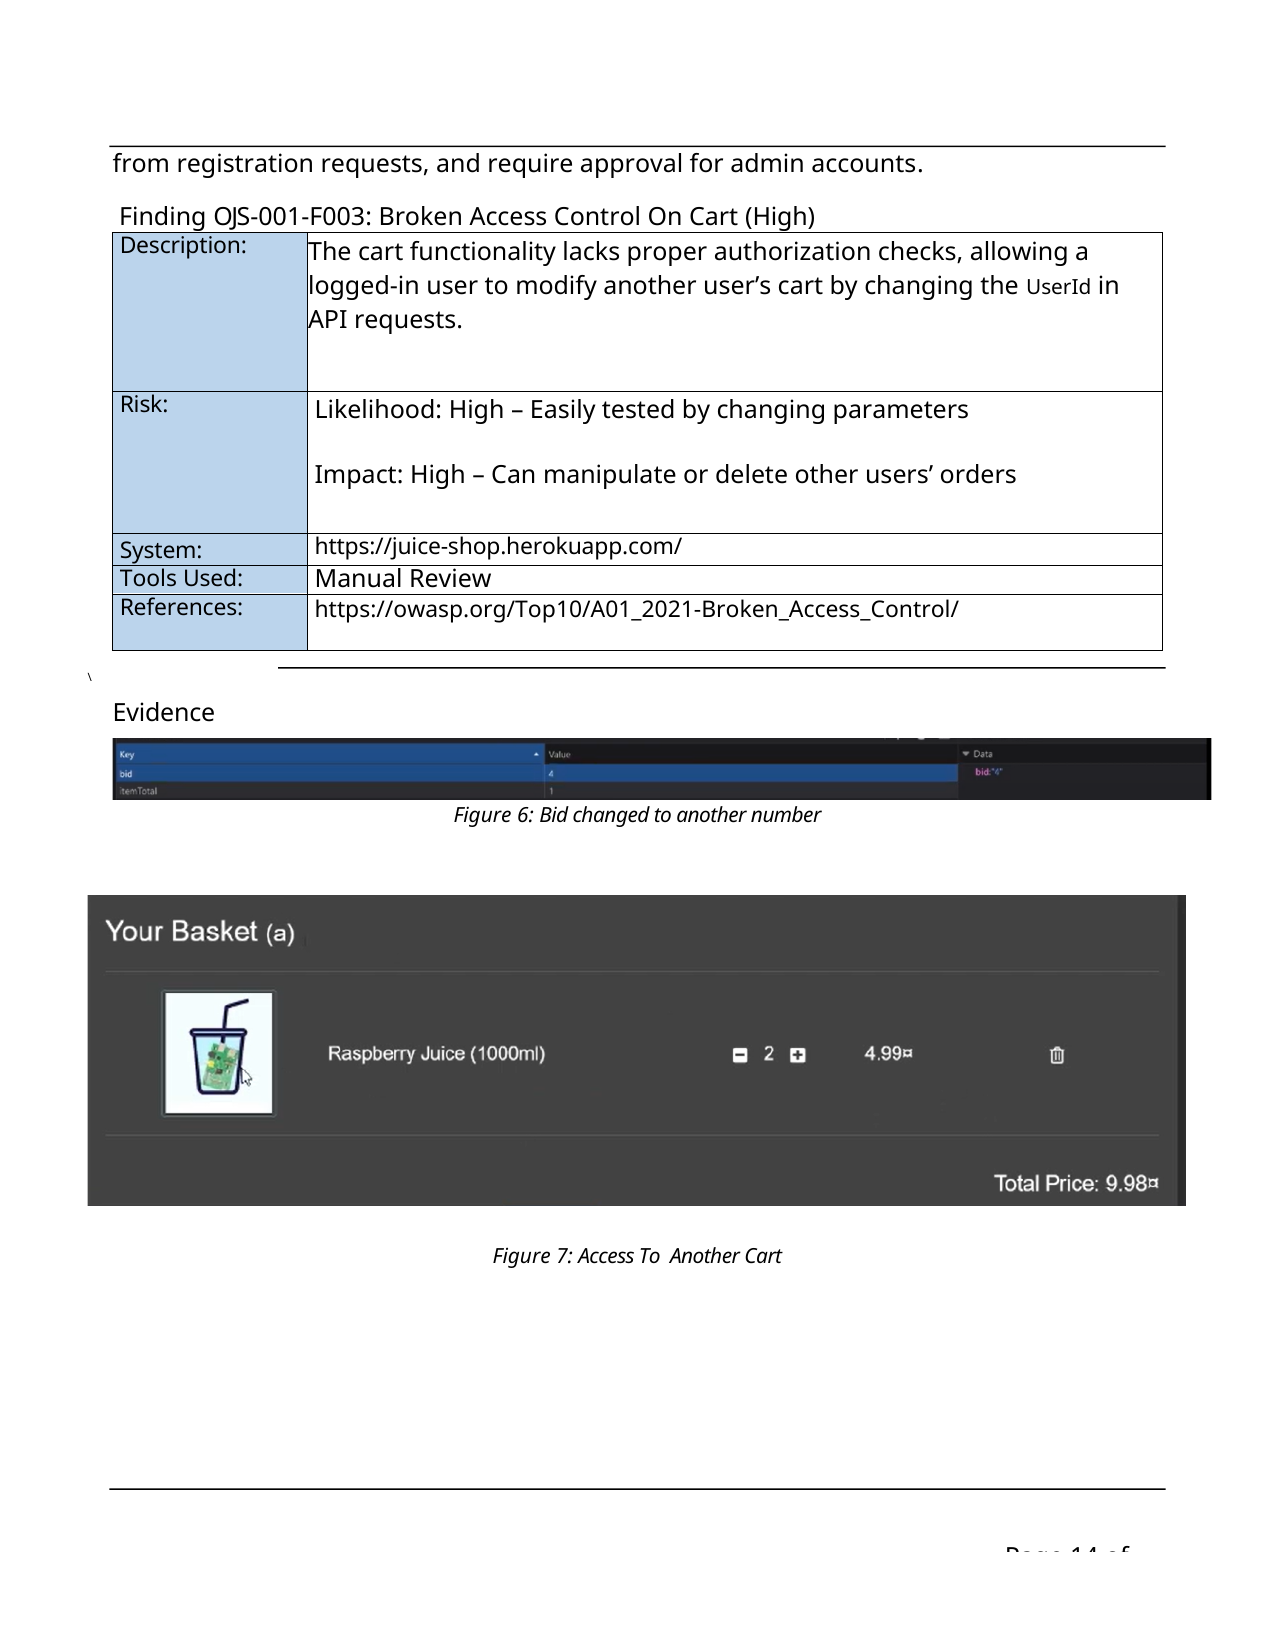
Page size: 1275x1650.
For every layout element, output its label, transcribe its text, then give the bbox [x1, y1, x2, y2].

text Figure 6: Bid changed to another number [297, 800, 978, 828]
table_cell https://juice-shop.herokuapp.com/ [308, 534, 1162, 565]
table_cell References: [113, 595, 307, 650]
table_cell Risk: [113, 392, 307, 533]
table_cell Manual Review [308, 566, 1162, 593]
text Evidence [112, 694, 1187, 729]
table_cell Likelihood: High – Easily tested by changing parameters Impact: High – Can manipulate or delete other users’ orders [308, 392, 1162, 533]
table_header The cart functionality lacks proper authorization checks, allowing a logged-in user to modify another user’s cart by changing the UserId in API requests. [308, 233, 1162, 391]
table_cell Tools Used: [113, 566, 307, 593]
table_cell https://owasp.org/Top10/A01_2021-Broken_Access_Control/ [308, 595, 1162, 650]
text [112, 146, 1144, 180]
table_header Description: [113, 233, 307, 391]
text Finding OJS-001-F003: Broken Access Control On Cart (High) [112, 198, 1187, 232]
table_cell System: [113, 534, 307, 565]
text Figure 7: Access To Another Cart [297, 1242, 978, 1270]
picture [87, 895, 1186, 1206]
picture [112, 738, 1212, 800]
text \ [87, 652, 1187, 685]
